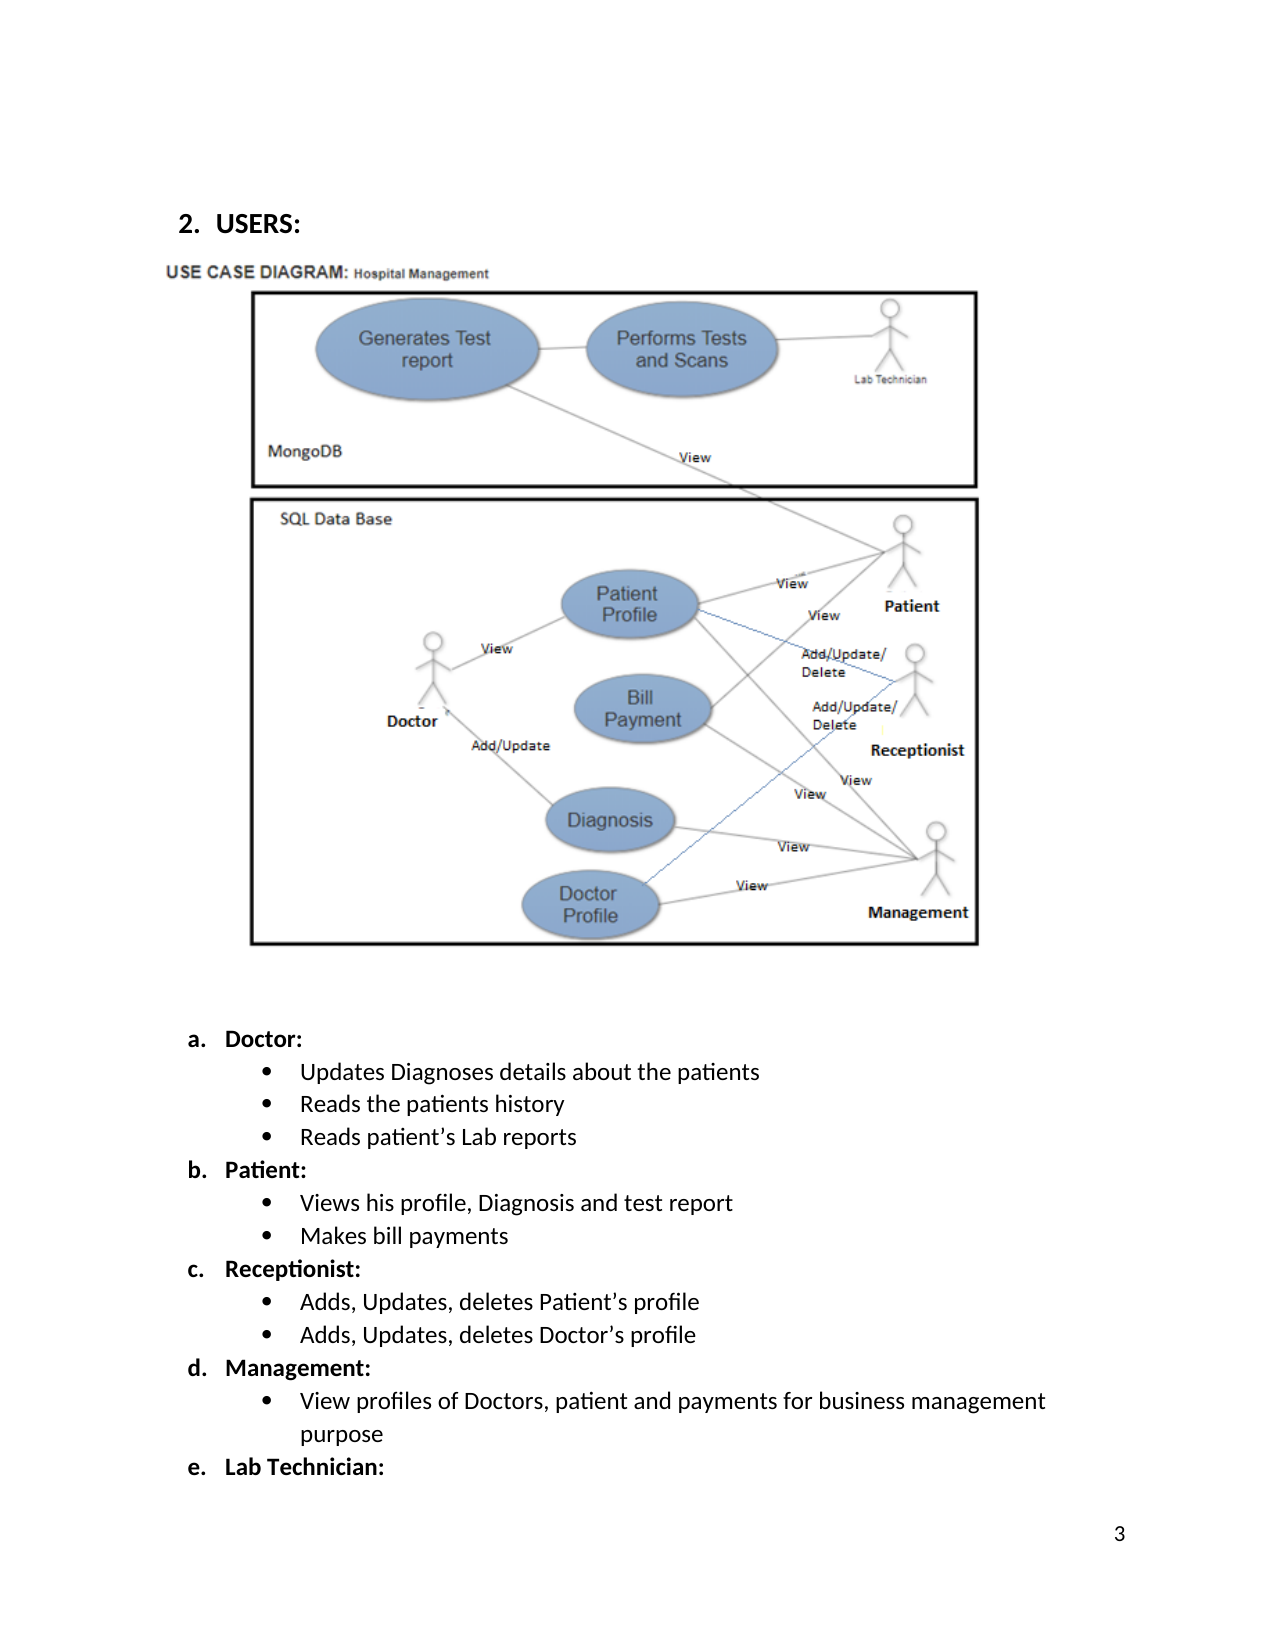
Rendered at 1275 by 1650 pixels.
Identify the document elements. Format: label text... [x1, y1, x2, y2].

list Adds, Updates, deletes Doctor’s profile [262, 1319, 1125, 1349]
list Reads patient’s Lab reports [262, 1122, 1125, 1152]
list Doctor: [187, 1023, 1125, 1053]
list Patient: [187, 1154, 1125, 1185]
list Lab Technician: [187, 1451, 1125, 1481]
list Views his profile, Diagnosis and test report [262, 1187, 1125, 1218]
list View profiles of Doctors, patient and payments for business management purpose [262, 1385, 1125, 1448]
picture [150, 260, 1125, 1004]
list Updates Diagnoses details about the patients [262, 1056, 1125, 1086]
list Receptionist: [187, 1253, 1125, 1284]
list Management: [187, 1352, 1125, 1382]
list Adds, Updates, deletes Patient’s profile [262, 1286, 1125, 1317]
list USERS: [178, 205, 1125, 241]
list Makes bill payments [262, 1220, 1125, 1251]
list Reads the patients history [262, 1089, 1125, 1119]
